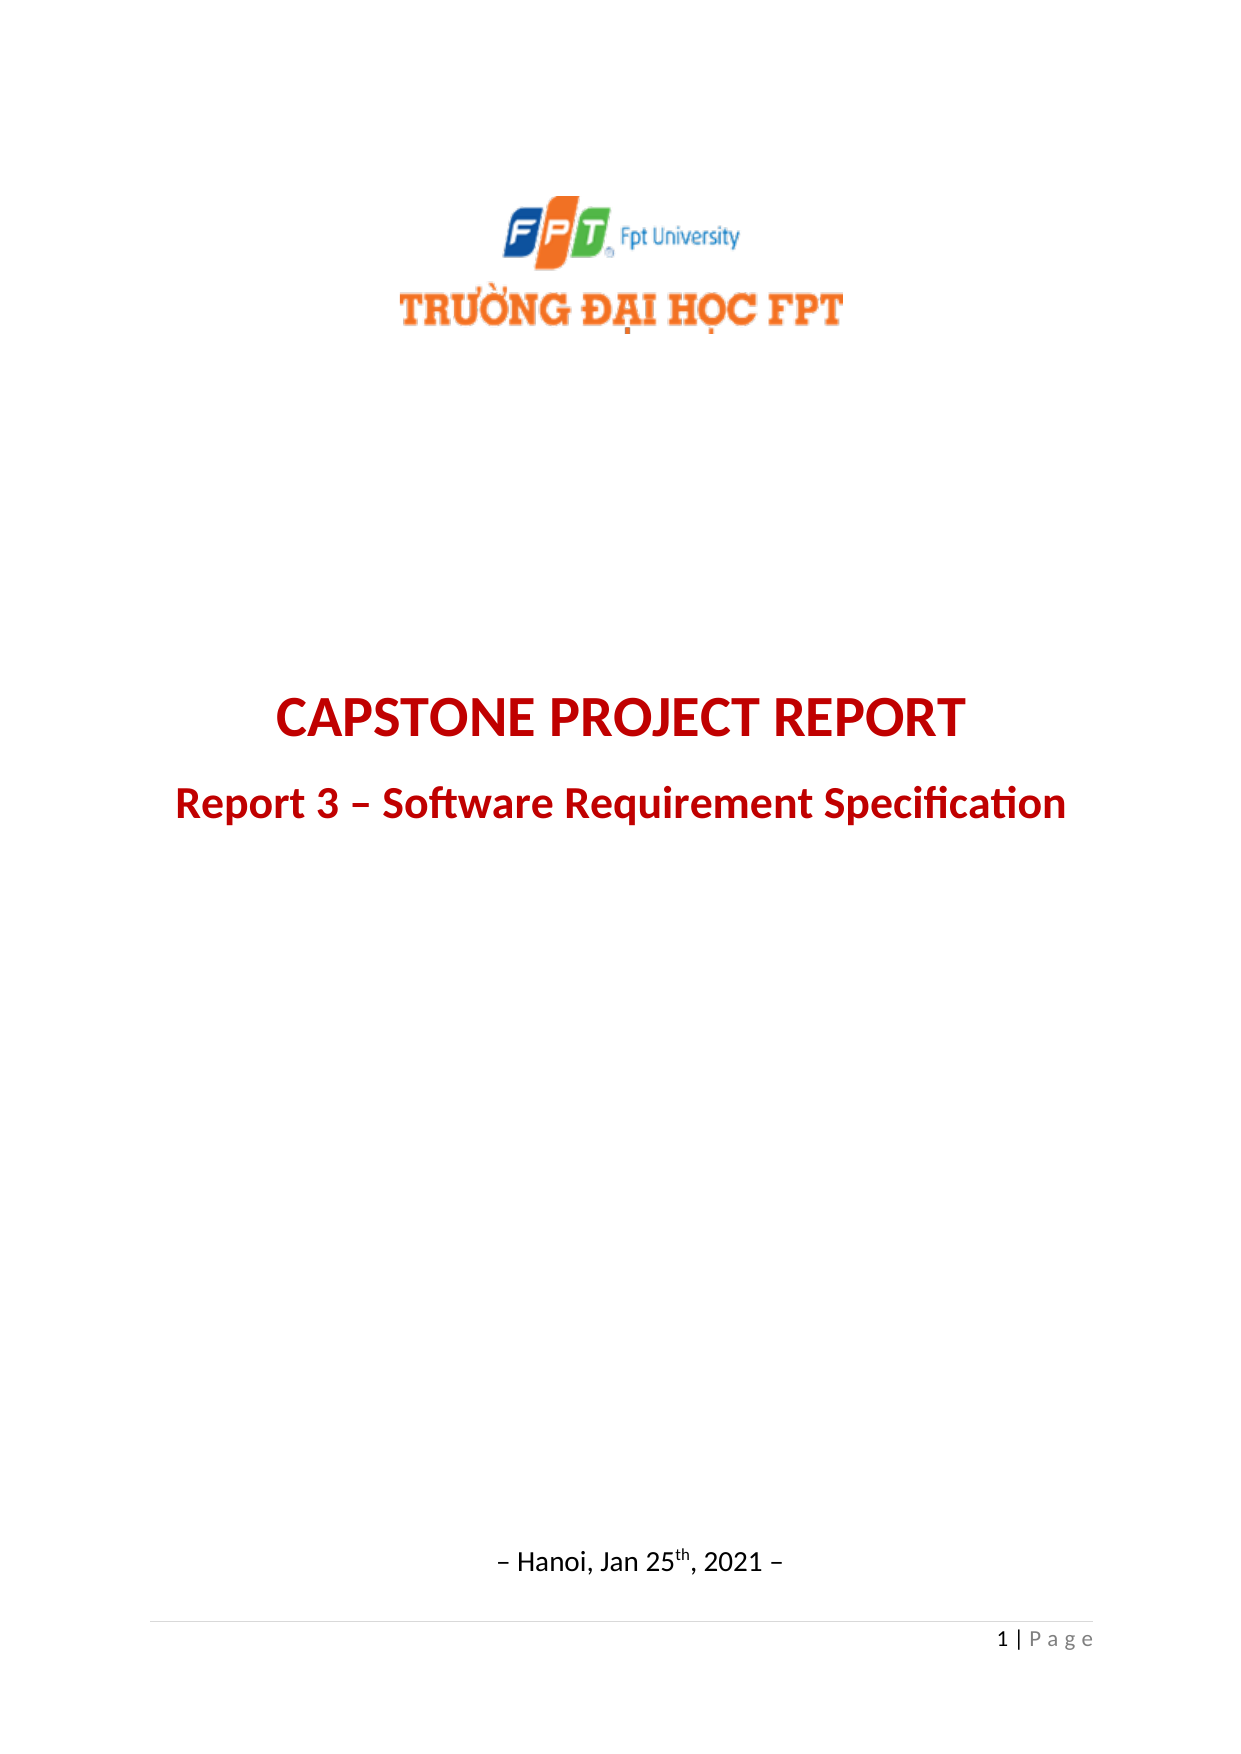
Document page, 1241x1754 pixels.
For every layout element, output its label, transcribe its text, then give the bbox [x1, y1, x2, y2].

text Report 3 – Software Requirement Specification [150, 774, 1093, 829]
picture [399, 196, 843, 334]
text Capstone Project Report [150, 680, 1093, 751]
text – Hanoi, Jan 25th, 2021 – [413, 1543, 867, 1579]
